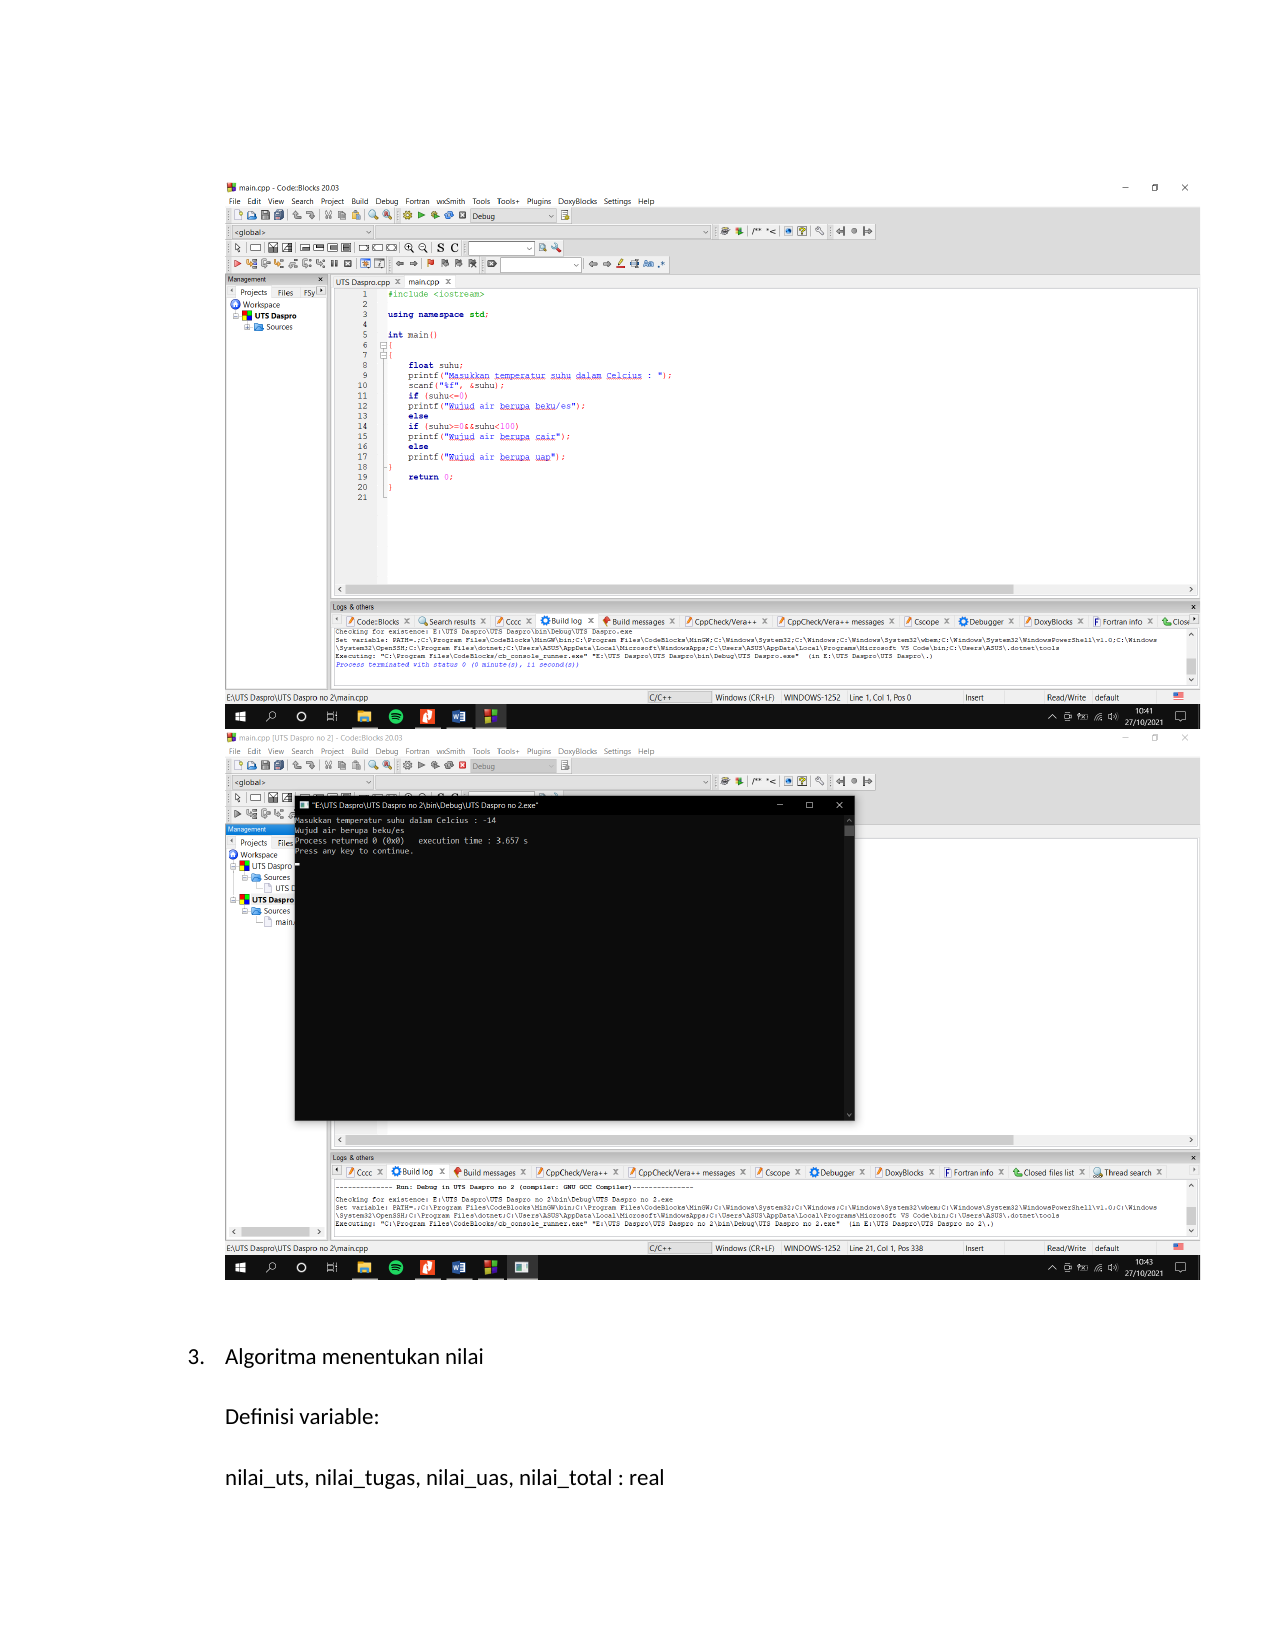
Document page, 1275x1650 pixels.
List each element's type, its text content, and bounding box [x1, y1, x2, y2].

picture [225, 730, 1200, 1280]
list nilai_uts, nilai_tugas, nilai_uas, nilai_total : real [225, 1463, 1125, 1491]
list Algoritma menentukan nilai [187, 1342, 1125, 1370]
list Definisi variable: [225, 1402, 1125, 1430]
picture [225, 180, 1200, 729]
